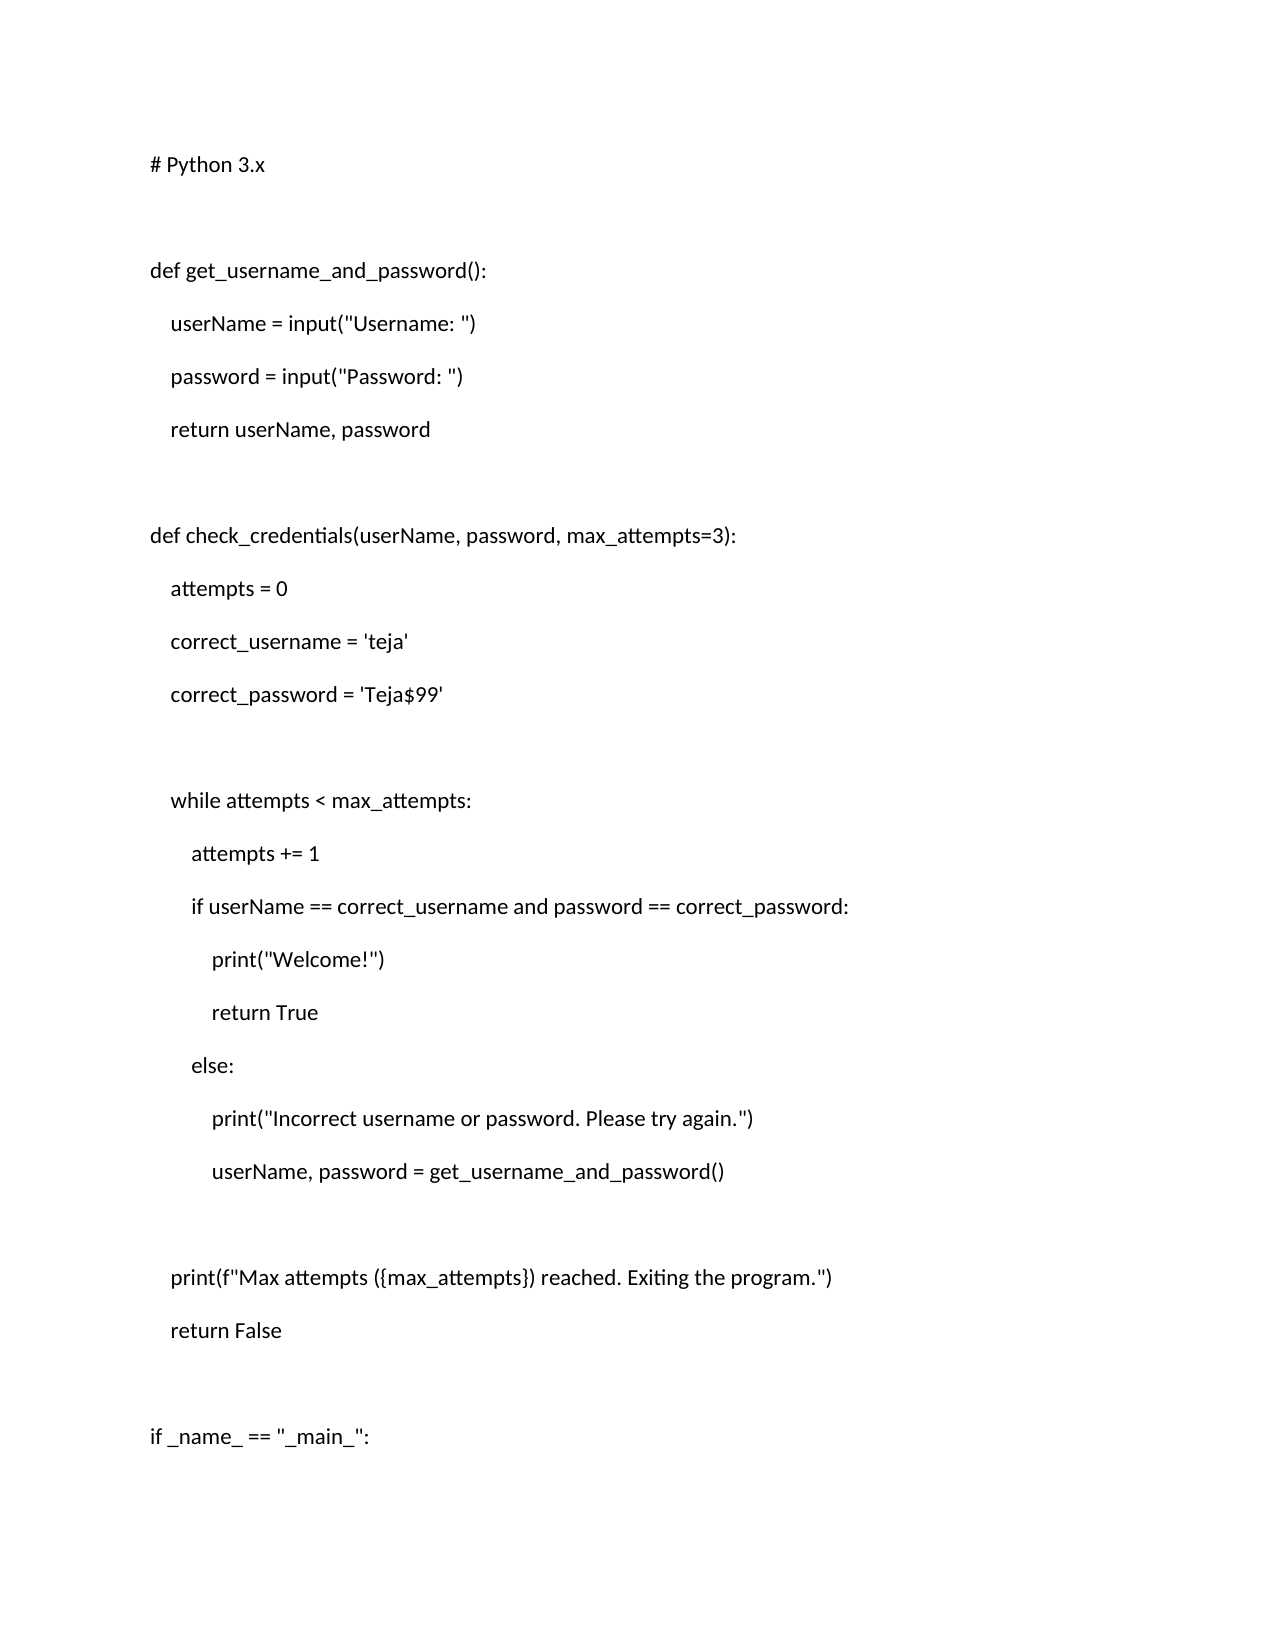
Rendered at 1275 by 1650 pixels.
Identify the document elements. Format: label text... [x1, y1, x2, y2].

text print(f"Max attempts ({max_attempts}) reached. Exiting the program.") [150, 1263, 1125, 1291]
text print("Welcome!") [150, 945, 1125, 973]
text else: [150, 1051, 1125, 1079]
text correct_password = 'Teja$99' [150, 680, 1125, 708]
text if userName == correct_username and password == correct_password: [150, 892, 1125, 920]
text userName, password = get_username_and_password() [150, 1157, 1125, 1185]
text password = input("Password: ") [150, 362, 1125, 390]
text print("Incorrect username or password. Please try again.") [150, 1104, 1125, 1132]
text # Python 3.x [150, 150, 1125, 178]
text return True [150, 998, 1125, 1026]
text return userName, password [150, 415, 1125, 443]
text if _name_ == "_main_": [150, 1422, 1125, 1451]
text correct_username = 'teja' [150, 627, 1125, 655]
text userName = input("Username: ") [150, 309, 1125, 337]
text return False [150, 1316, 1125, 1344]
text while attempts < max_attempts: [150, 786, 1125, 814]
text def check_credentials(userName, password, max_attempts=3): [150, 521, 1125, 549]
text def get_username_and_password(): [150, 256, 1125, 284]
text attempts += 1 [150, 839, 1125, 867]
text attempts = 0 [150, 574, 1125, 602]
